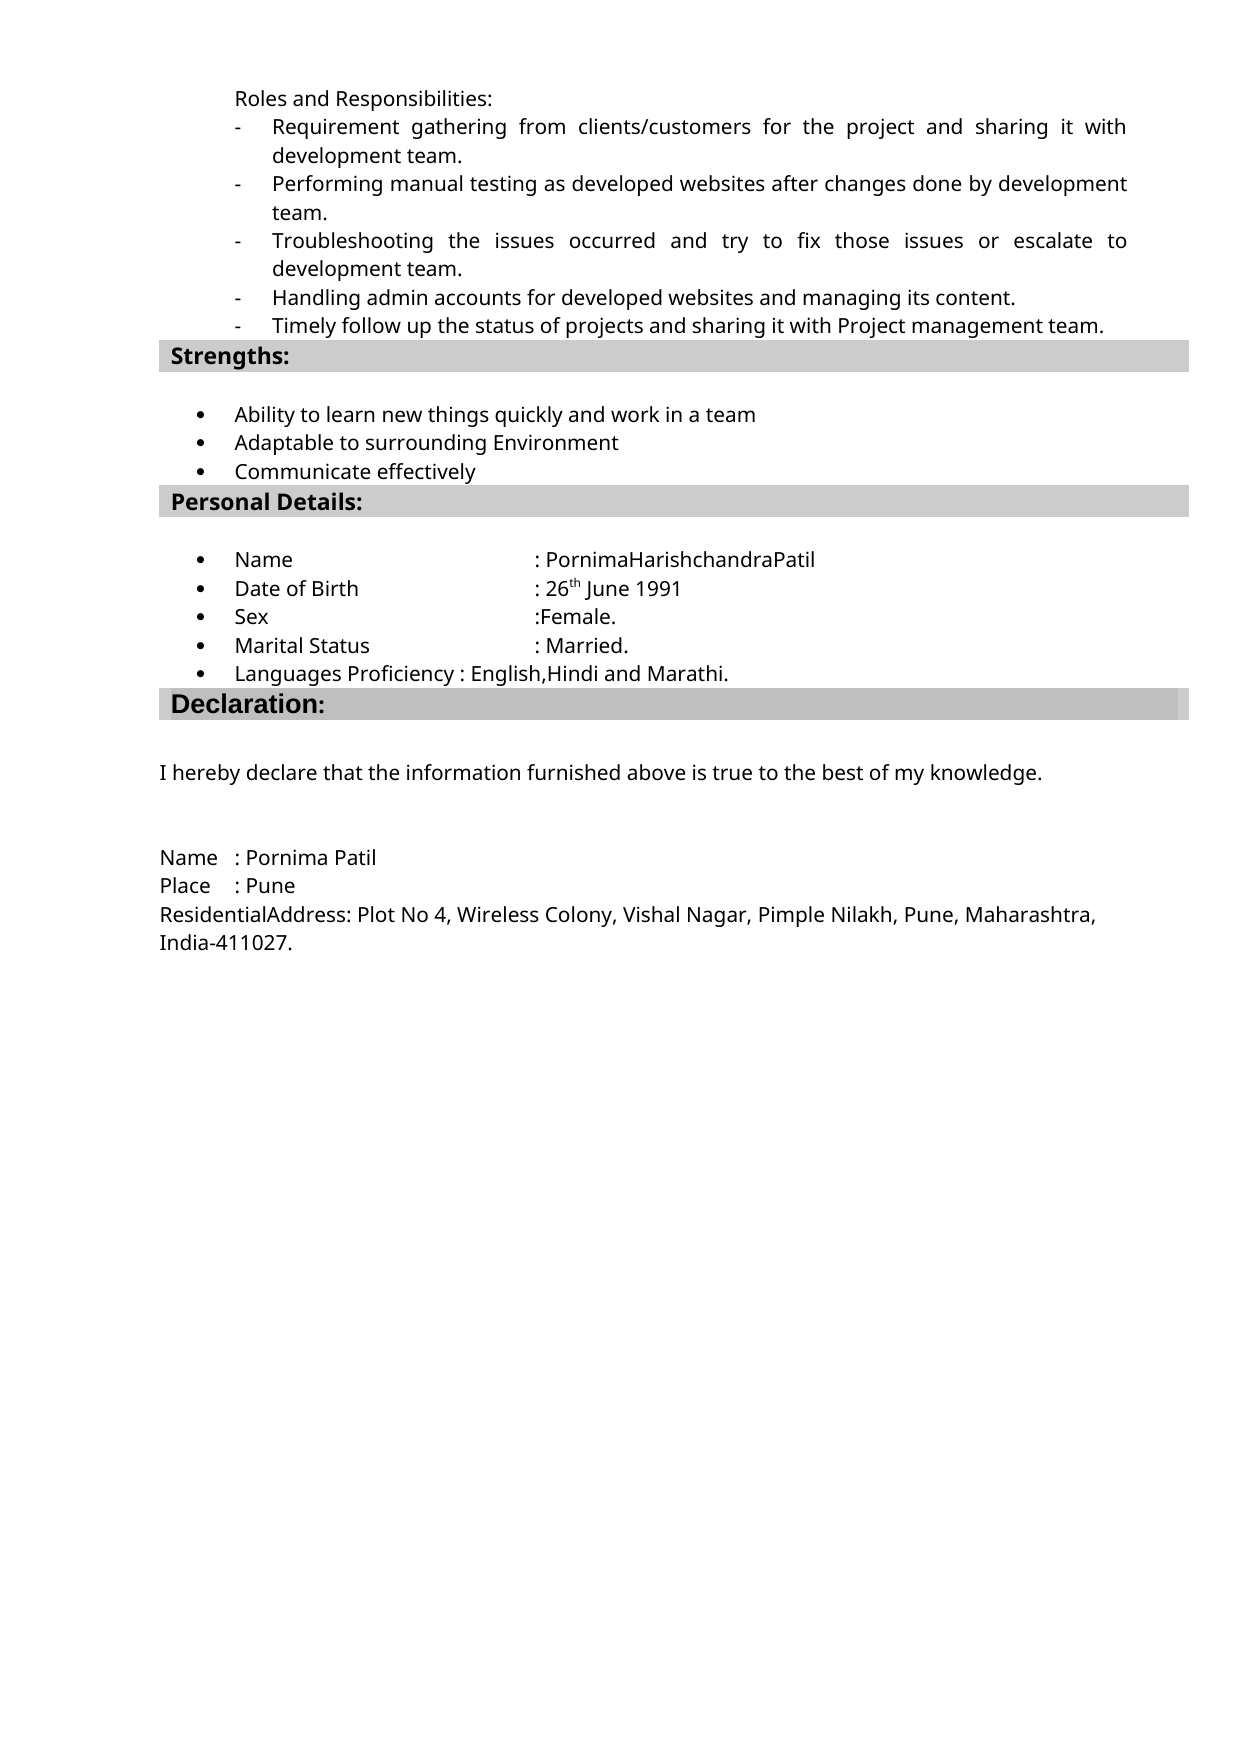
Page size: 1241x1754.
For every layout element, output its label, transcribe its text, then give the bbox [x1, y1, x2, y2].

list Performing manual testing as developed websites after changes done by development team. [234, 169, 1129, 226]
text Roles and Responsibilities: [234, 84, 1153, 112]
list Marital Status : Married. [197, 631, 1153, 659]
list Adaptable to surrounding Environment [197, 428, 1129, 457]
list Date of Birth : 26th June 1991 [197, 574, 1153, 602]
list Requirement gathering from clients/customers for the project and sharing it with development team. [234, 112, 1129, 169]
list Name : PornimaHarishchandraPatil [197, 546, 1153, 574]
table_header Strengths: [159, 340, 1189, 372]
list Troubleshooting the issues occurred and try to fix those issues or escalate to development team. [234, 226, 1129, 283]
list Handling admin accounts for developed websites and managing its content. [234, 283, 1129, 311]
text Place : Pune [159, 871, 1153, 900]
list Languages Proficiency : English,Hindi and Marathi. [197, 659, 1153, 688]
list Communicate effectively [197, 457, 1129, 485]
list Sex :Female. [197, 602, 1153, 631]
text I hereby declare that the information furnished above is true to the best of my knowledge. [159, 758, 1153, 786]
list Ability to learn new things quickly and work in a team [197, 400, 1129, 428]
text Name : Pornima Patil [159, 843, 1153, 871]
text ResidentialAddress: Plot No 4, Wireless Colony, Vishal Nagar, Pimple Nilakh, Pune, Maharashtra, India-411027. [159, 900, 1153, 957]
list Timely follow up the status of projects and sharing it with Project management team. [234, 311, 1129, 340]
table_header Personal Details: [159, 485, 1189, 517]
